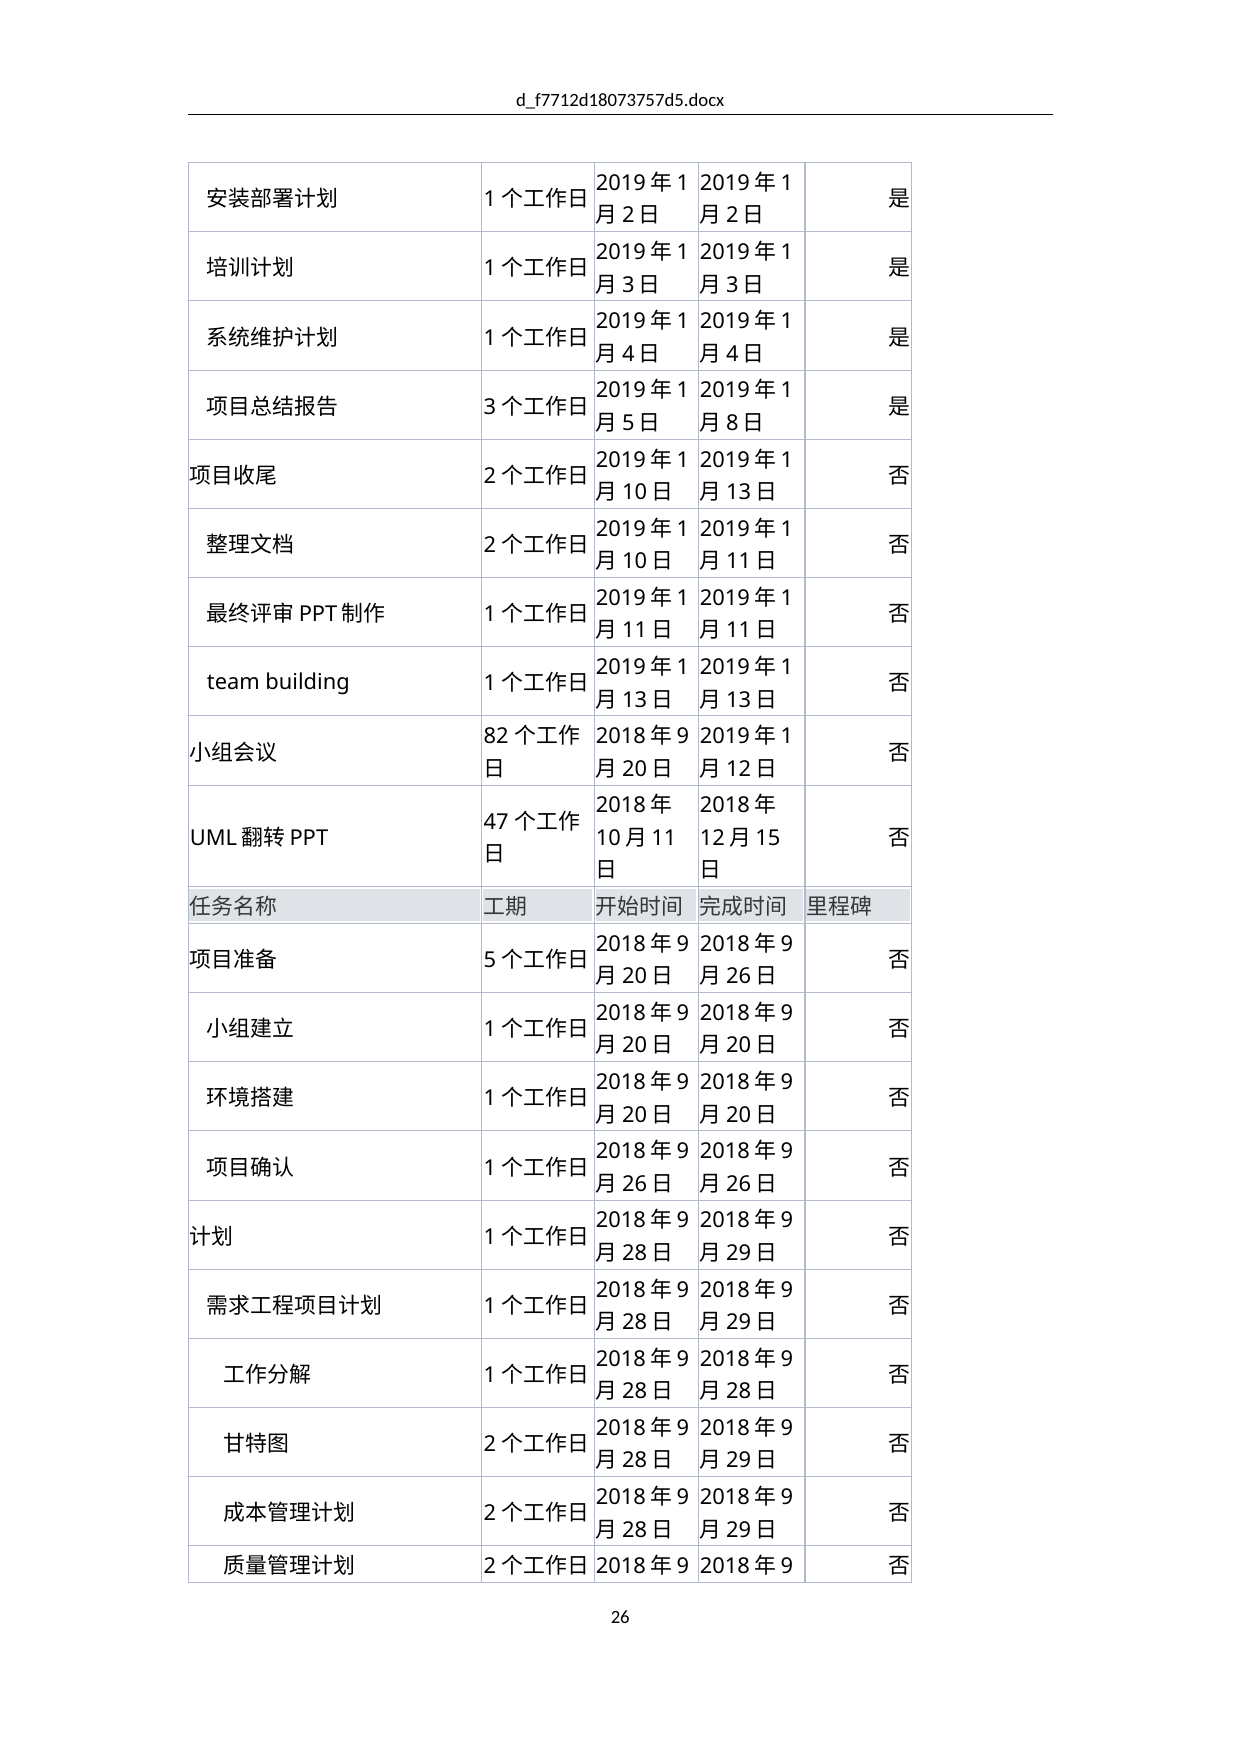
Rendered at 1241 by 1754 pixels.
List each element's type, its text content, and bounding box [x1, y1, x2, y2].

table_cell 否 [806, 647, 911, 715]
table_cell 2 个工作日 [482, 509, 594, 577]
table_cell 否 [806, 1339, 911, 1407]
table_cell 项目确认 [189, 1131, 481, 1199]
table_cell 47 个工作日 [482, 786, 594, 886]
table_cell 计划 [189, 1201, 481, 1269]
table_cell 否 [806, 993, 911, 1061]
table_cell UML翻转PPT [189, 786, 481, 886]
table_cell 工作分解 [189, 1339, 481, 1407]
table_cell 1 个工作日 [482, 647, 594, 715]
table_cell 否 [806, 1270, 911, 1338]
table_cell 否 [806, 1062, 911, 1130]
table_cell 小组会议 [189, 716, 481, 784]
table_cell 1 个工作日 [482, 163, 594, 231]
table_cell 否 [806, 1477, 911, 1545]
table_cell 2 个工作日 [482, 1408, 594, 1476]
table_cell team building [189, 647, 481, 715]
table_cell 项目收尾 [189, 440, 481, 508]
table_cell 1 个工作日 [482, 1270, 594, 1338]
table_cell 否 [806, 786, 911, 886]
table_cell 项目准备 [189, 924, 481, 992]
table_cell 培训计划 [189, 232, 481, 300]
table_cell 否 [806, 578, 911, 646]
table_cell 小组建立 [189, 993, 481, 1061]
table_cell 否 [806, 924, 911, 992]
table_cell 2 个工作日 [482, 1477, 594, 1545]
table_cell 2 个工作日 [482, 440, 594, 508]
table_cell 否 [806, 1408, 911, 1476]
table_cell 1 个工作日 [482, 232, 594, 300]
table_cell 3 个工作日 [482, 371, 594, 439]
table_cell 否 [806, 440, 911, 508]
table_cell 否 [806, 716, 911, 784]
table_cell 1 个工作日 [482, 1201, 594, 1269]
table_cell 甘特图 [189, 1408, 481, 1476]
table_cell 是 [806, 163, 911, 231]
table_cell 整理文档 [189, 509, 481, 577]
table_cell 成本管理计划 [189, 1477, 481, 1545]
table_cell 1 个工作日 [482, 301, 594, 369]
table_cell 环境搭建 [189, 1062, 481, 1130]
table_cell 项目总结报告 [189, 371, 481, 439]
table_cell 1 个工作日 [482, 993, 594, 1061]
table_cell 否 [806, 1201, 911, 1269]
table_cell 1 个工作日 [482, 1339, 594, 1407]
table_cell 是 [806, 301, 911, 369]
table_cell 否 [806, 1131, 911, 1199]
table_cell 是 [806, 232, 911, 300]
table_cell 1 个工作日 [482, 578, 594, 646]
table_cell 需求工程项目计划 [189, 1270, 481, 1338]
table_cell 安装部署计划 [189, 163, 481, 231]
table_cell 系统维护计划 [189, 301, 481, 369]
table_cell 1 个工作日 [482, 1062, 594, 1130]
table_cell 1 个工作日 [482, 1131, 594, 1199]
table_cell 否 [806, 509, 911, 577]
table_cell 是 [806, 371, 911, 439]
table_cell 5 个工作日 [482, 924, 594, 992]
table_cell 最终评审PPT制作 [189, 578, 481, 646]
